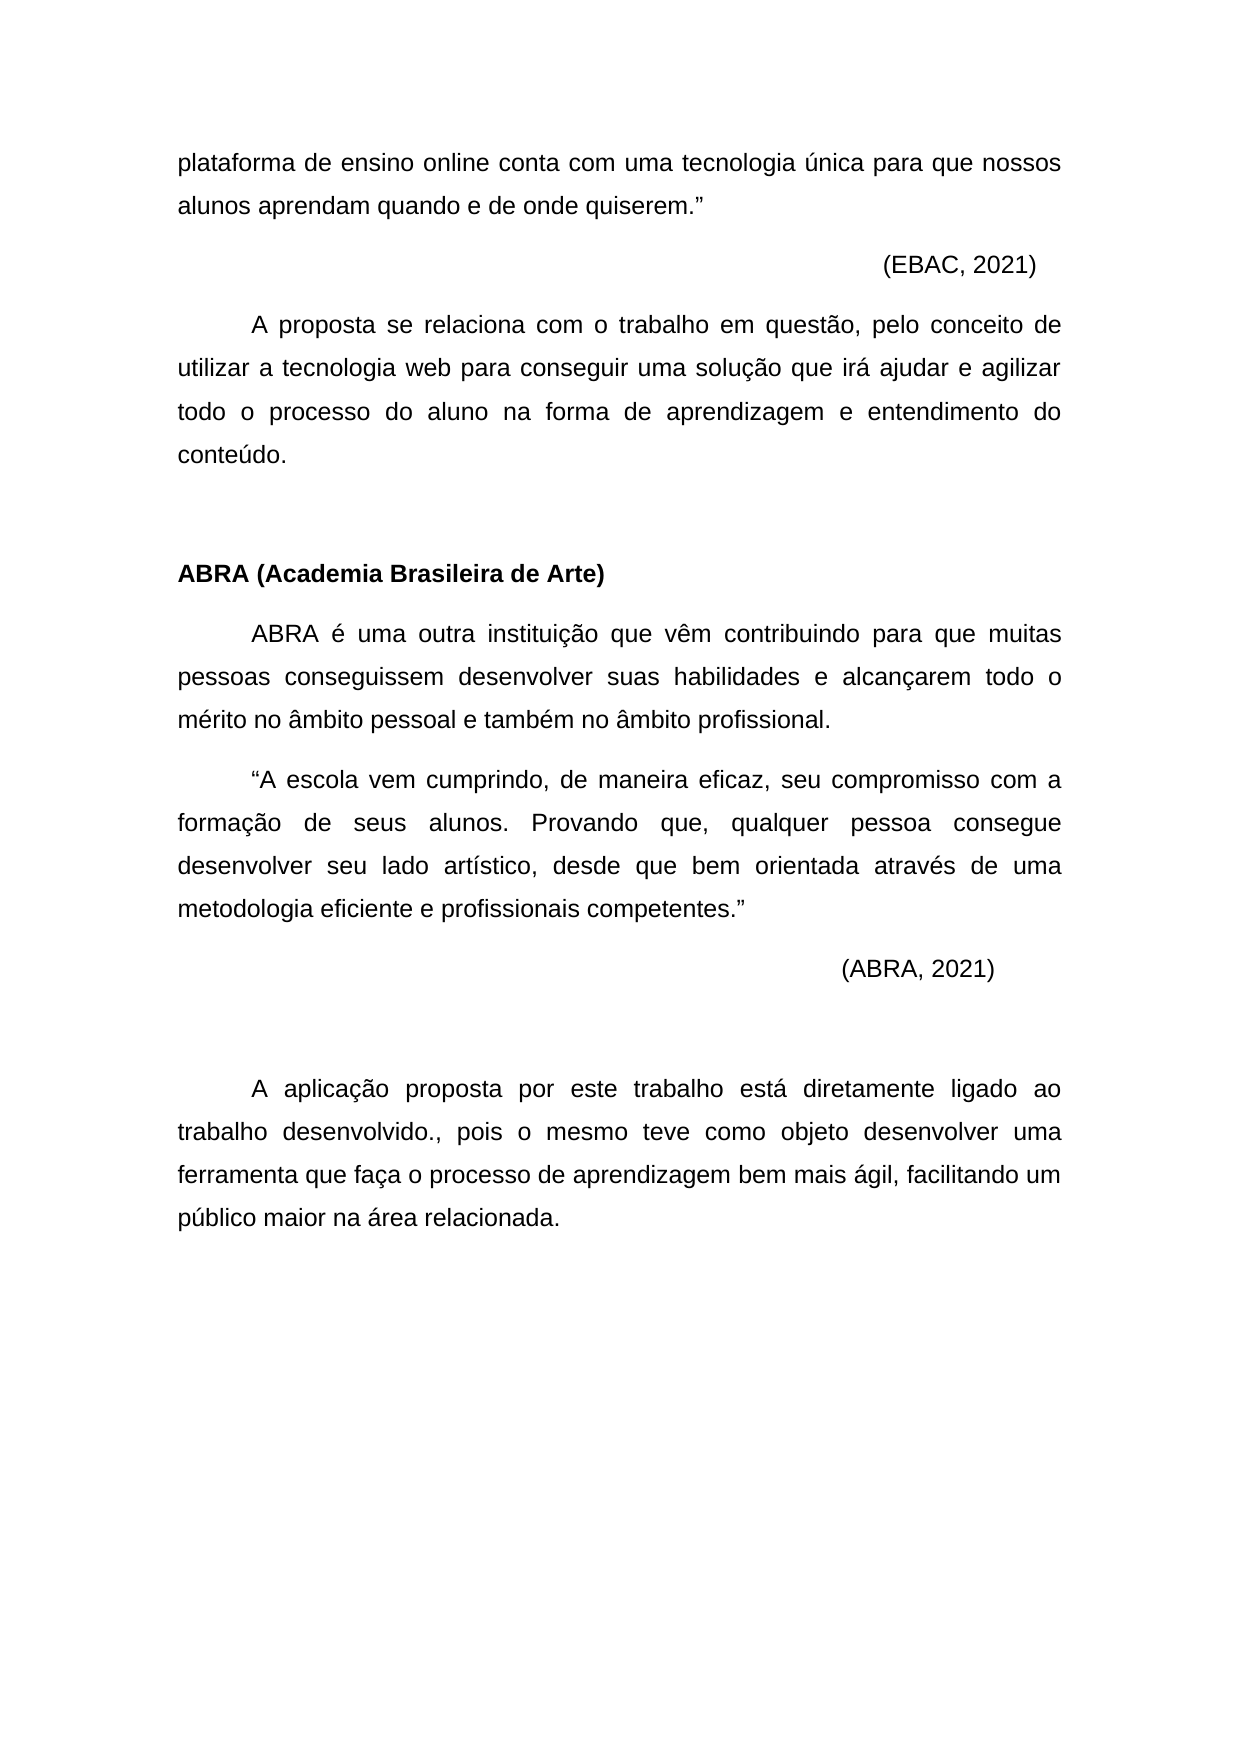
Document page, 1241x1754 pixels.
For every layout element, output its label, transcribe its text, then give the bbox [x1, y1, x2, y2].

text “A escola vem cumprindo, de maneira eficaz, seu compromisso com a formação de seus alunos. Provando que, qualquer pessoa consegue desenvolver seu lado artístico, desde que bem orientada através de uma metodologia eficiente e profissionais competentes.” [177, 765, 1063, 923]
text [177, 148, 1063, 219]
text (ABRA, 2021) [177, 954, 1063, 983]
text A proposta se relaciona com o trabalho em questão, pelo conceito de utilizar a tecnologia web para conseguir uma solução que irá ajudar e agilizar todo o processo do aluno na forma de aprendizagem e entendimento do conteúdo. [177, 310, 1063, 468]
text ABRA é uma outra instituição que vêm contribuindo para que muitas pessoas conseguissem desenvolver suas habilidades e alcançarem todo o mérito no âmbito pessoal e também no âmbito profissional. [177, 619, 1063, 734]
text (EBAC, 2021) [177, 251, 1063, 279]
text ABRA (Academia Brasileira de Arte) [177, 559, 1063, 588]
text A aplicação proposta por este trabalho está diretamente ligado ao trabalho desenvolvido., pois o mesmo teve como objeto desenvolver uma ferramenta que faça o processo de aprendizagem bem mais ágil, facilitando um público maior na área relacionada. [177, 1074, 1063, 1232]
